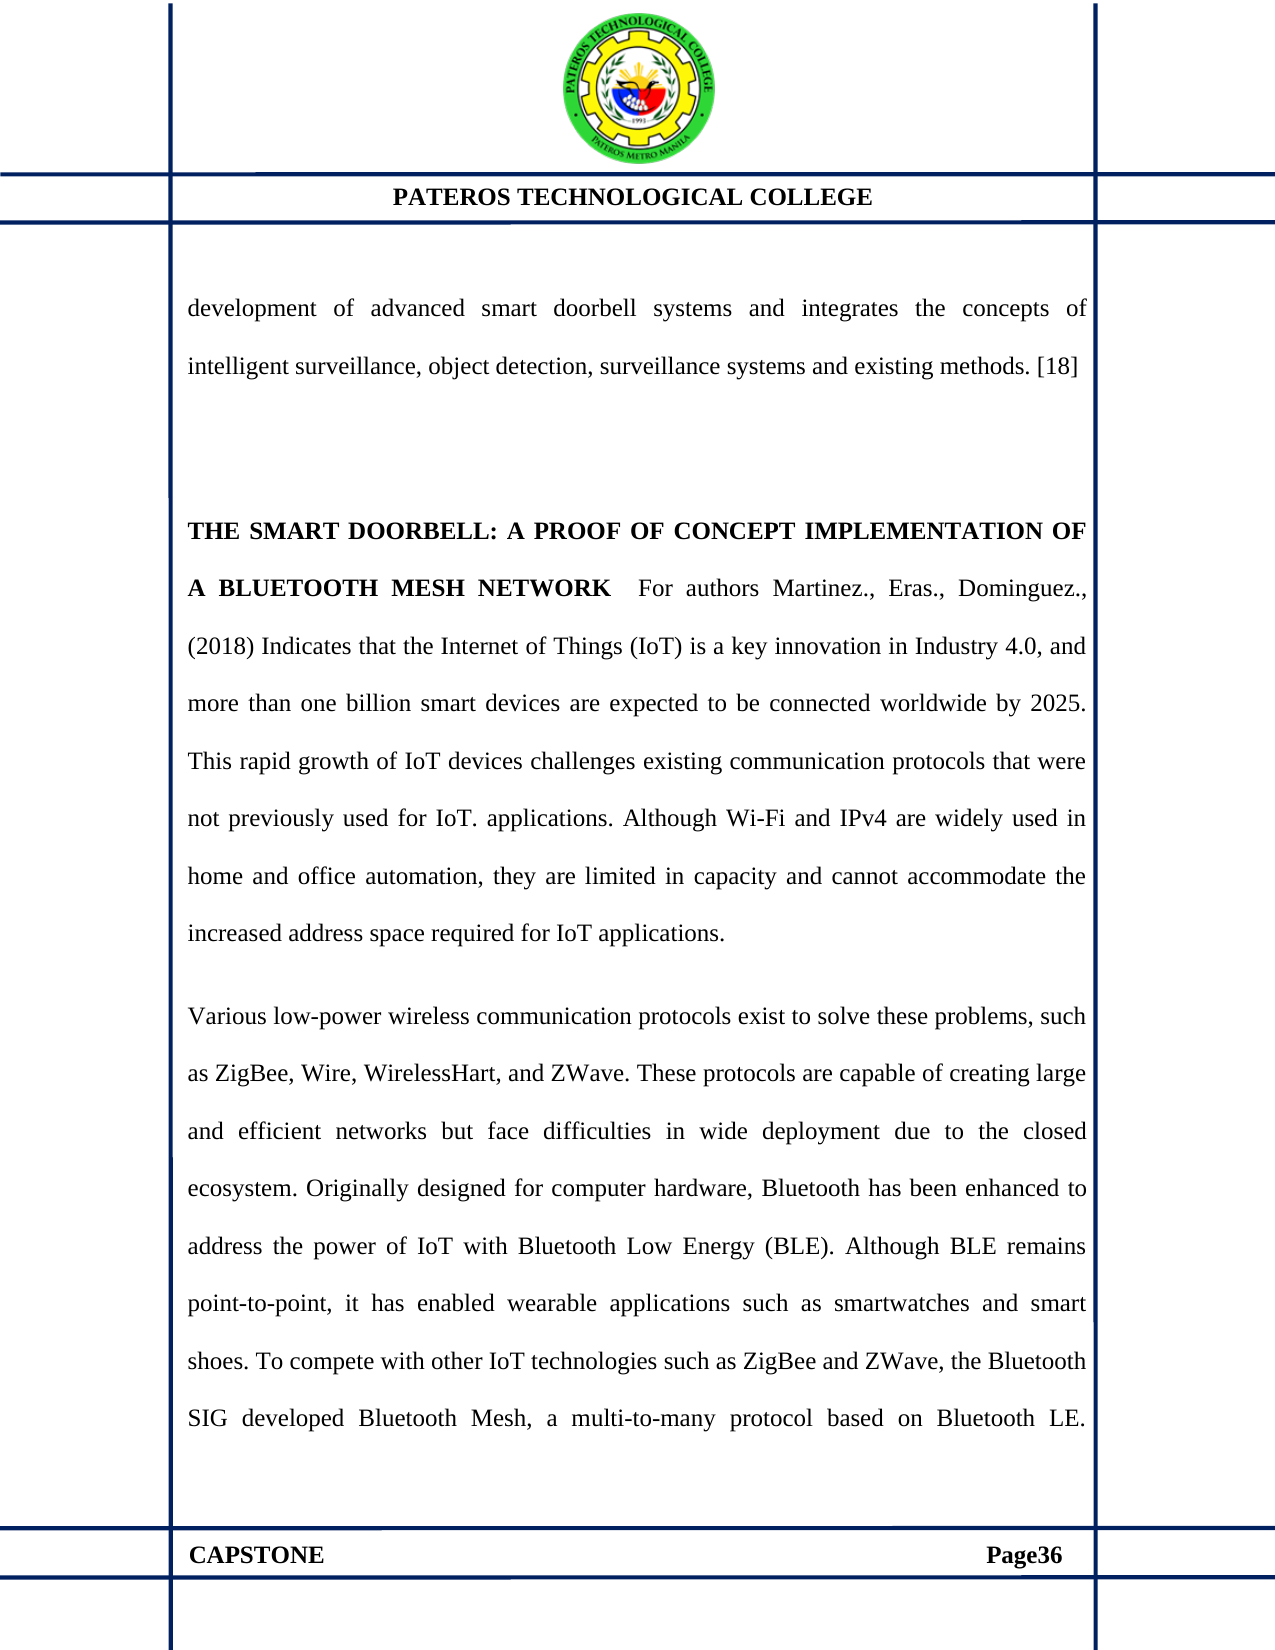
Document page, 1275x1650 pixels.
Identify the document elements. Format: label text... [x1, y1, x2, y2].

text THE SMART DOORBELL: A PROOF OF CONCEPT IMPLEMENTATION OF A BLUETOOTH MESH NETWORK For authors Martinez., Eras., Dominguez., (2018) Indicates that the Internet of Things (IoT) is a key innovation in Industry 4.0, and more than one billion smart devices are expected to be connected worldwide by 2025. This rapid growth of IoT devices challenges existing communication protocols that were not previously used for IoT. applications. Although Wi-Fi and IPv4 are widely used in home and office automation, they are limited in capacity and cannot accommodate the increased address space required for IoT applications. [187, 516, 1087, 947]
picture [562, 12, 715, 165]
